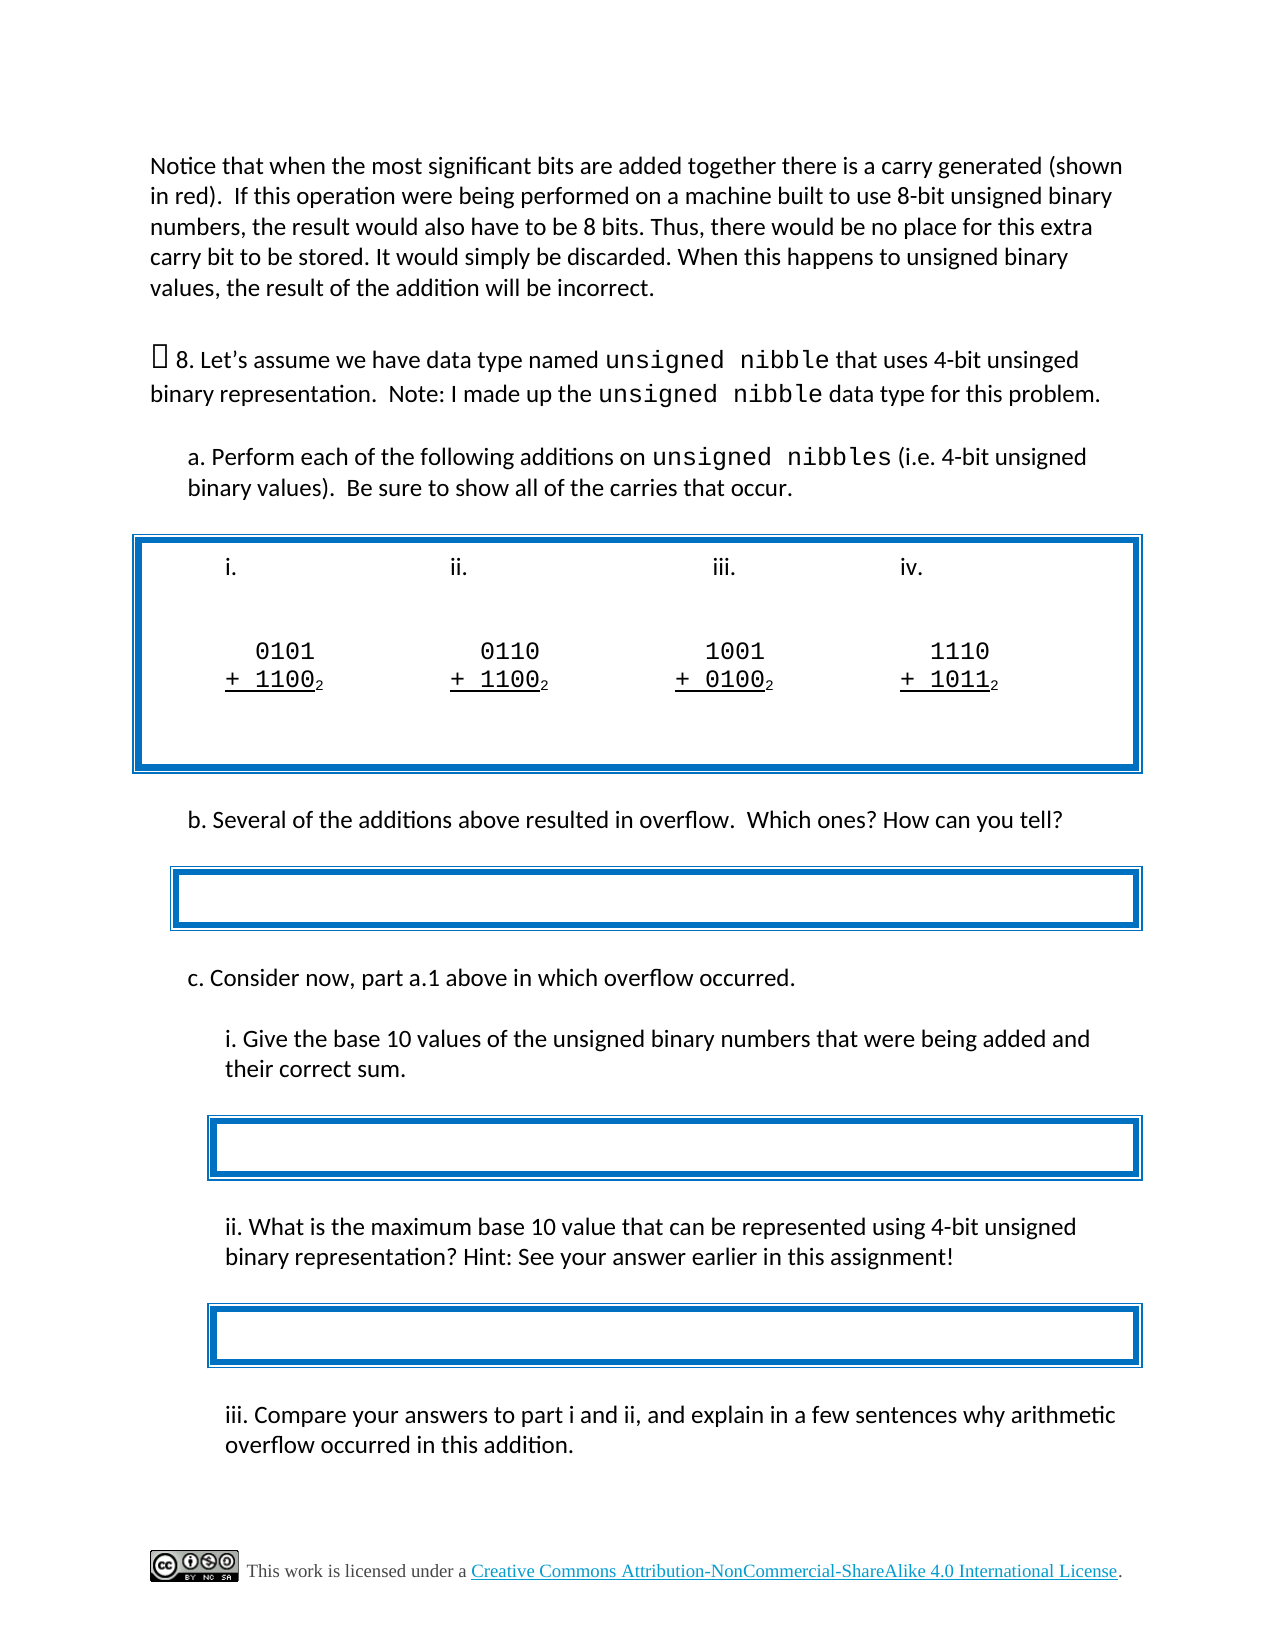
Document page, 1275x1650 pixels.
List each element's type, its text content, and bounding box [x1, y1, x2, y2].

picture [1060, 1565, 1064, 1575]
text 0101 0110 1001 1110 [150, 638, 1125, 667]
picture [764, 1568, 770, 1577]
picture [150, 1550, 239, 1582]
picture [641, 1566, 646, 1575]
picture [869, 1568, 875, 1577]
picture [483, 1568, 489, 1577]
text i. Give the base 10 values of the unsigned binary numbers that were being added and their correct sum. [225, 1023, 1125, 1084]
text a. Perform each of the following additions on unsigned nibbles (i.e. 4-bit unsigned binary values). Be sure to show all of the carries that occur. [187, 441, 1125, 503]
text c. Consider now, part a.1 above in which overflow occurred. [187, 962, 1125, 992]
text ii. What is the maximum base 10 value that can be represented using 4-bit unsigned binary representation? Hint: See your answer earlier in this assignment! [225, 1211, 1125, 1272]
text Notice that when the most significant bits are added together there is a carry generated (shown in red). If this operation were being performed on a machine built to use 8-bit unsigned binary numbers, the result would also have to be 8 bits. Thus, there would be no place for this extra carry bit to be stored. It would simply be discarded. When this happens to unsigned binary values, the result of the addition will be incorrect. [150, 150, 1125, 303]
picture [599, 1568, 605, 1577]
picture [886, 1567, 892, 1575]
text 🔑 8. Let’s assume we have data type named unsigned nibble that uses 4-bit unsinged binary representation. Note: I made up the unsigned nibble data type for this problem. [150, 333, 1125, 410]
picture [623, 1567, 629, 1575]
text b. Several of the additions above resulted in overflow. Which ones? How can you tell? [187, 804, 1125, 835]
text iii. Compare your answers to part i and ii, and explain in a few sentences why arithmetic overflow occurred in this addition. [225, 1399, 1125, 1460]
picture [987, 1568, 993, 1577]
text i. ii. iii. iv. [142, 543, 1133, 582]
text + 11002 + 11002 + 01002 + 10112 [150, 667, 1125, 695]
picture [575, 1568, 581, 1577]
